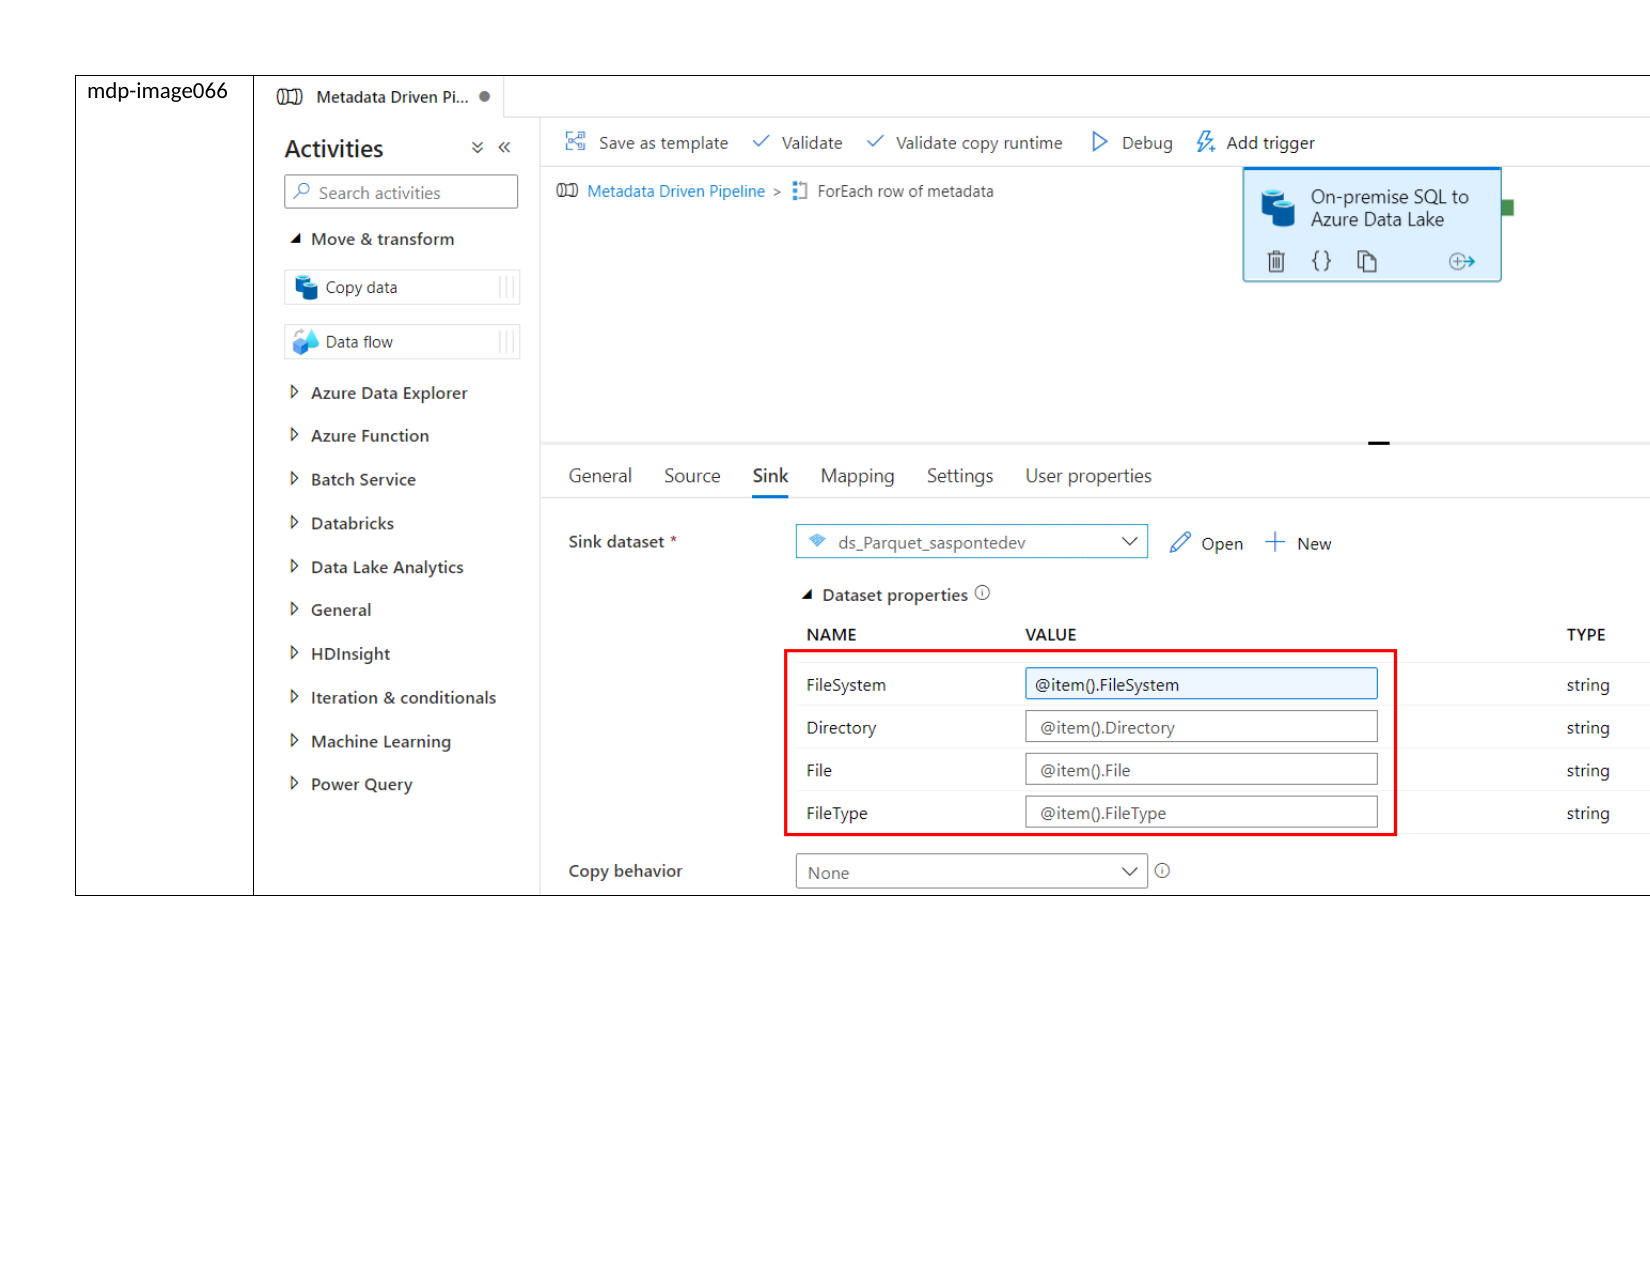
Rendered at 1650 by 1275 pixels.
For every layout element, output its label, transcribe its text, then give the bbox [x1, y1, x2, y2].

table_cell [254, 76, 264, 894]
picture [264, 76, 1650, 895]
table_cell mdp-image066 [76, 76, 253, 894]
